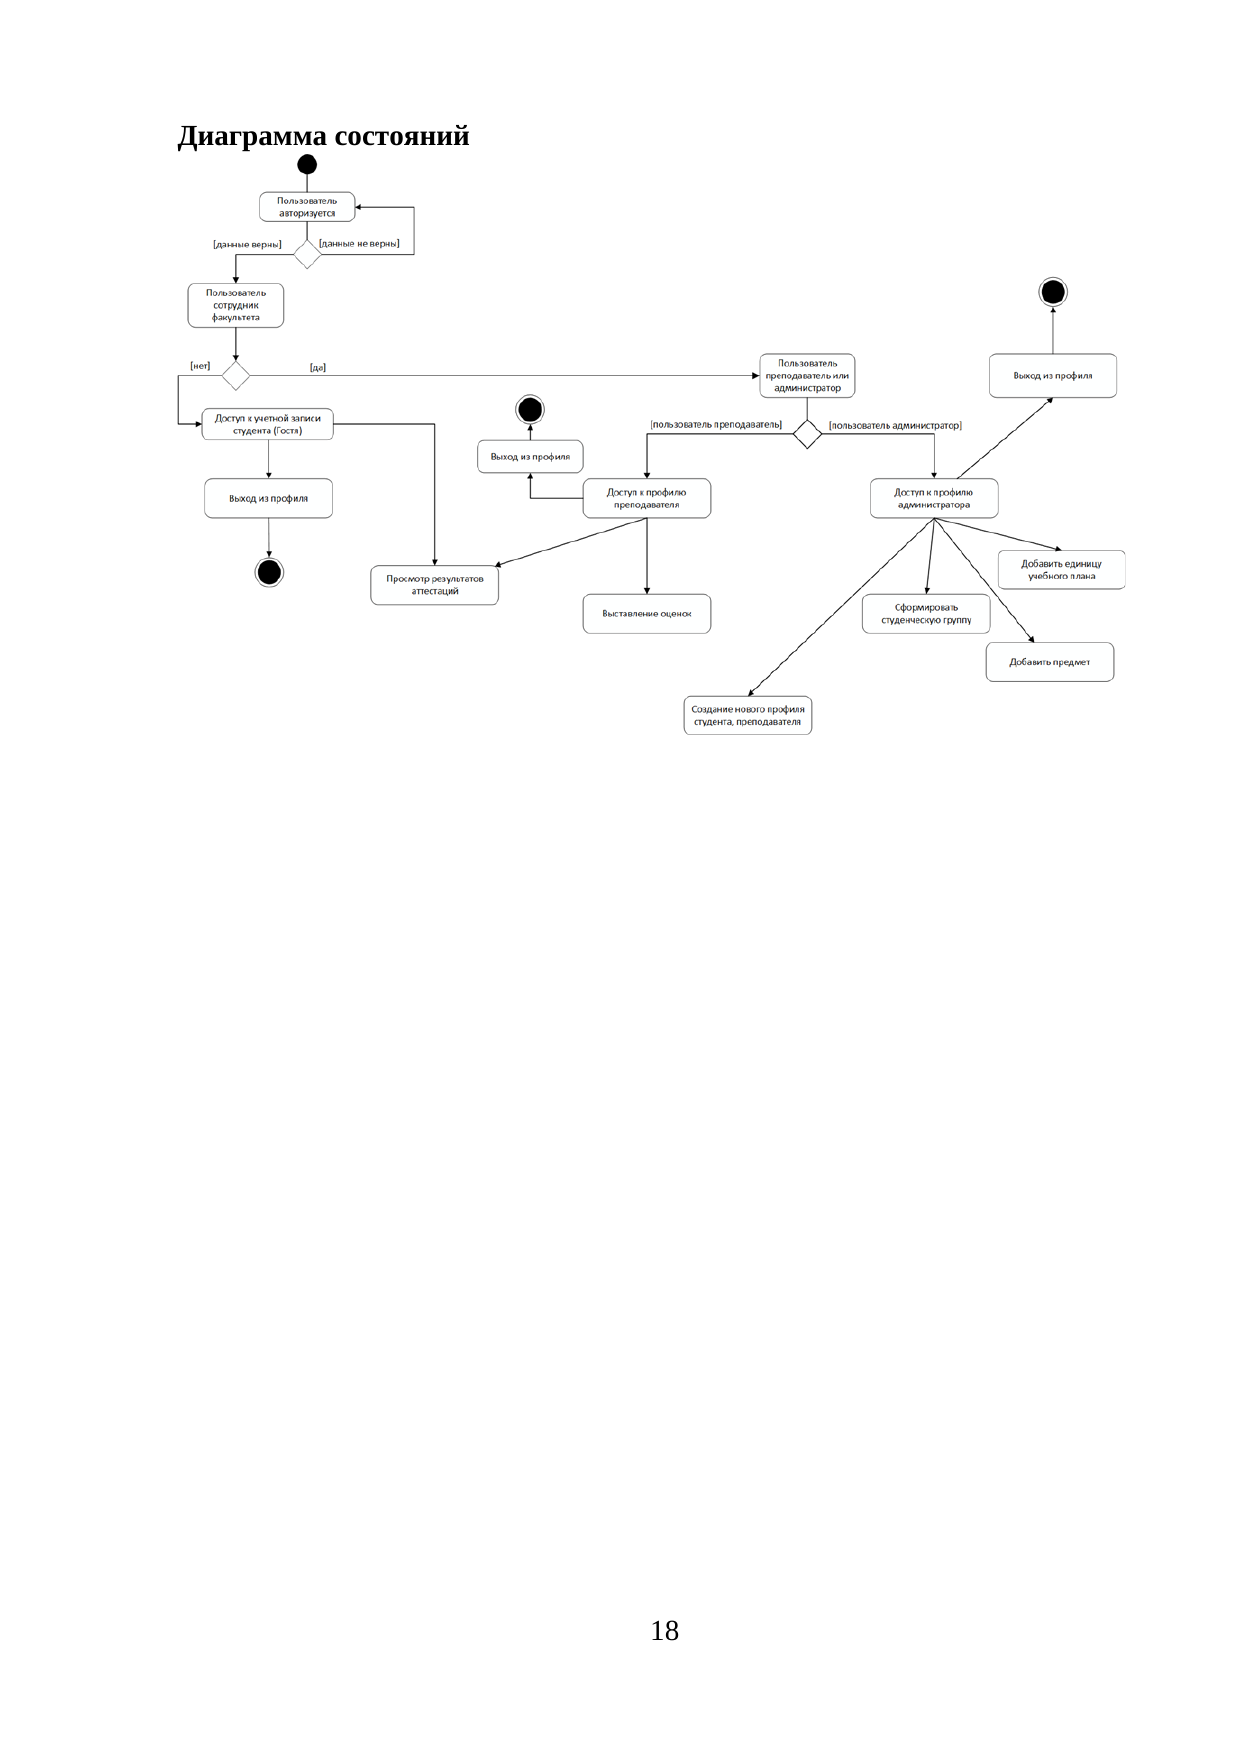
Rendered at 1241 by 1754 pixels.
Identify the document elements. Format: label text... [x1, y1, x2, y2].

picture [177, 154, 1126, 735]
